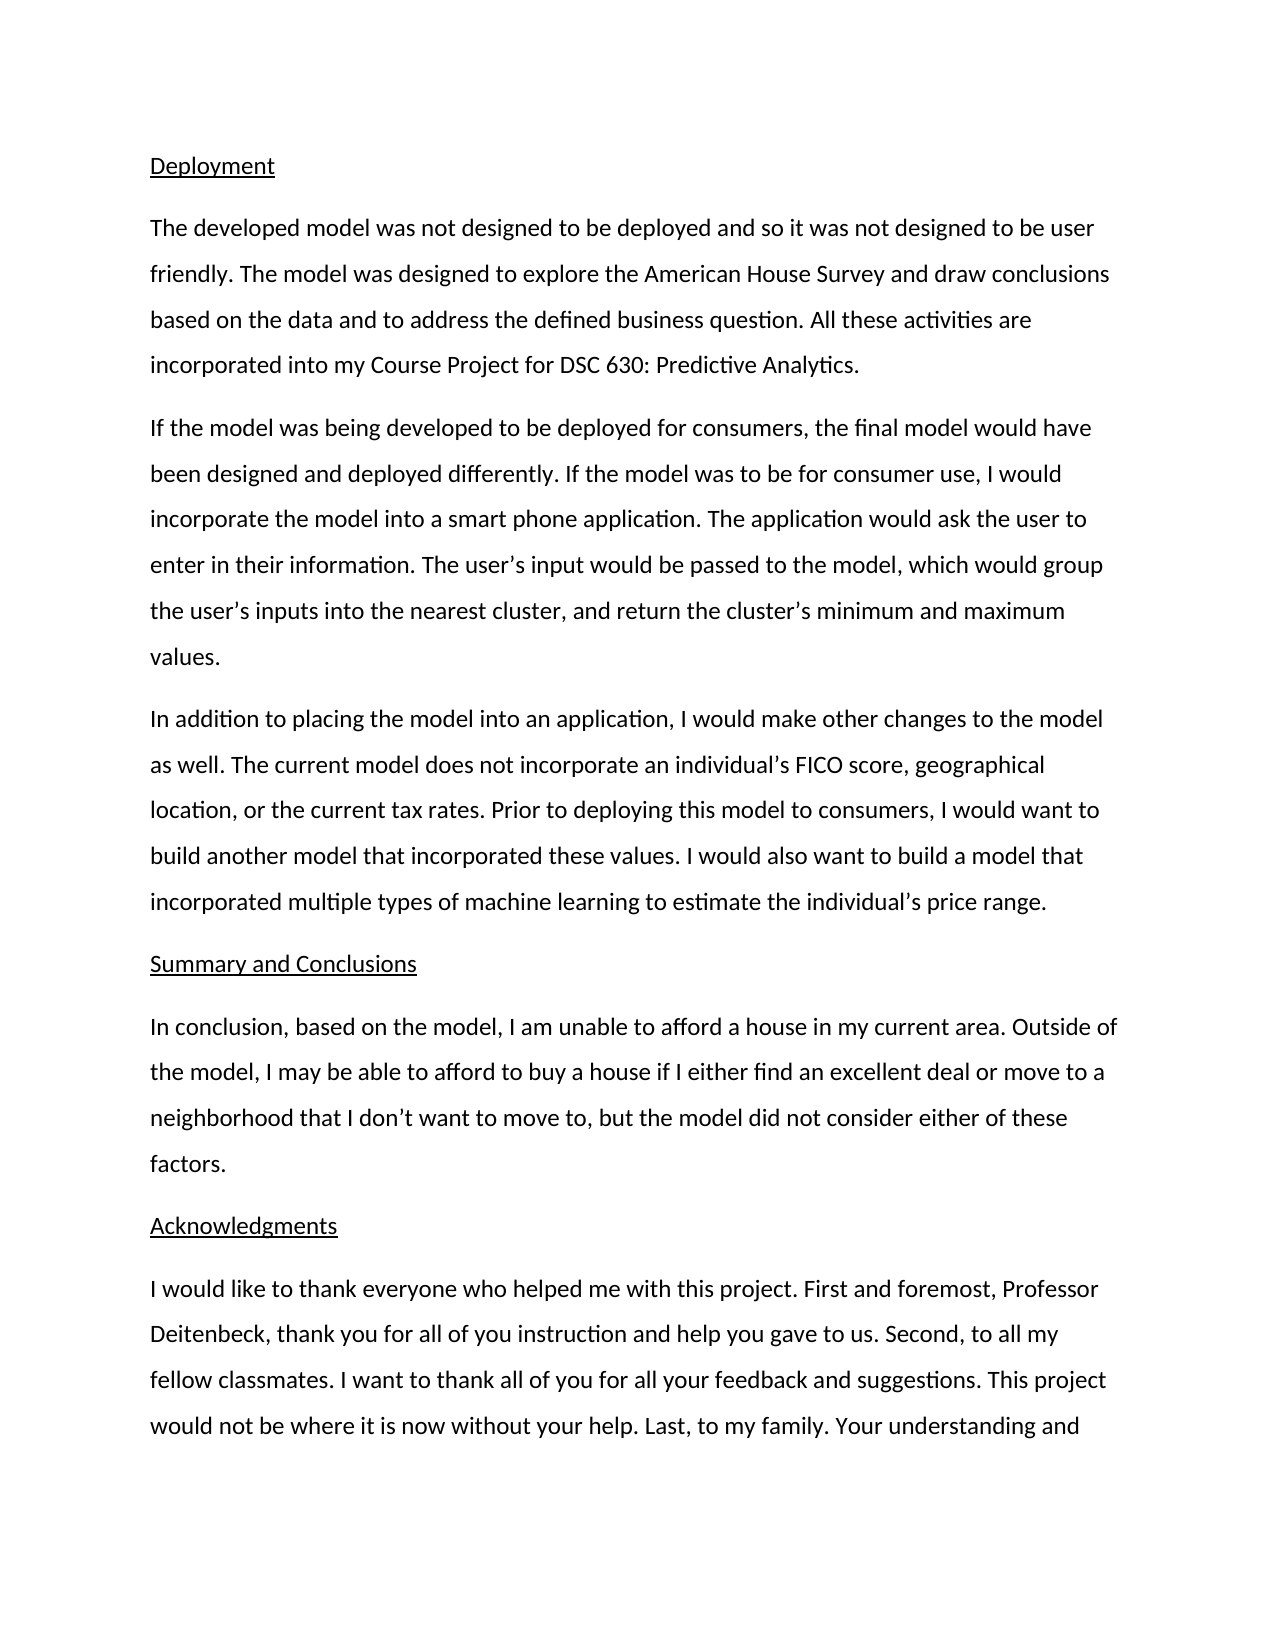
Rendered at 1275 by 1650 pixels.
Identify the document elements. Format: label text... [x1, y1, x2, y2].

text Summary and Conclusions [150, 948, 1125, 979]
text In conclusion, based on the model, I am unable to afford a house in my current area. Outside of the model, I may be able to afford to buy a house if I either find an excellent deal or move to a neighborhood that I don’t want to move to, but the model did not consider either of these factors. [150, 1011, 1125, 1178]
text Deployment [150, 150, 1125, 181]
text The developed model was not designed to be deployed and so it was not designed to be user friendly. The model was designed to explore the American House Survey and draw conclusions based on the data and to address the defined business question. All these activities are incorporated into my Course Project for DSC 630: Predictive Analytics. [150, 212, 1125, 380]
text If the model was being developed to be deployed for consumers, the final model would have been designed and deployed differently. If the model was to be for consumer use, I would incorporate the model into a smart phone application. The application would ask the user to enter in their information. The user’s input would be passed to the model, which would group the user’s inputs into the nearest cluster, and return the cluster’s minimum and maximum values. [150, 412, 1125, 671]
text Acknowledgments [150, 1210, 1125, 1241]
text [150, 1273, 1125, 1440]
text In addition to placing the model into an application, I would make other changes to the model as well. The current model does not incorporate an individual’s FICO score, geographical location, or the current tax rates. Prior to deploying this model to consumers, I would want to build another model that incorporated these values. I would also want to build a model that incorporated multiple types of machine learning to estimate the individual’s price range. [150, 703, 1125, 916]
